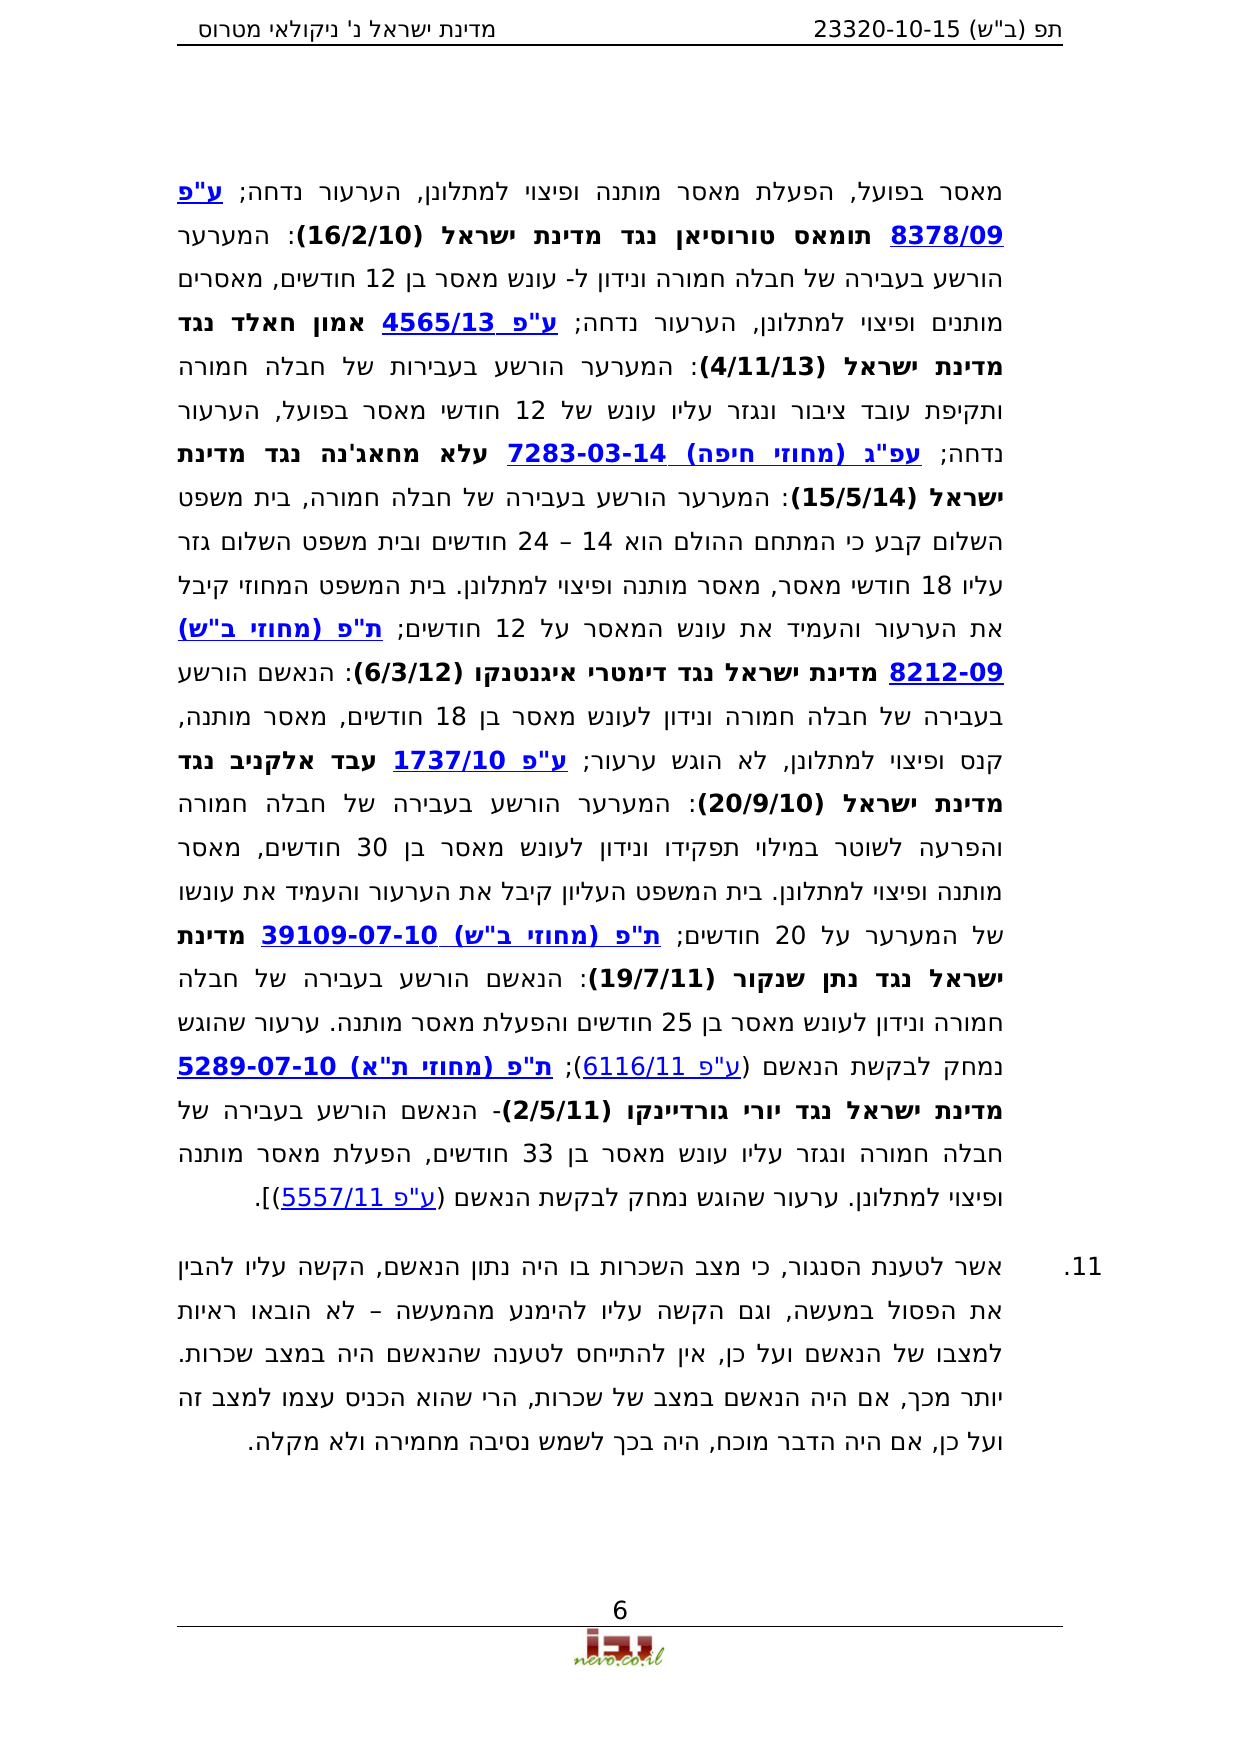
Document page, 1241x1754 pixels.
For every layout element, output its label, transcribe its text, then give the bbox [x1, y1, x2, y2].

list אשר לטענת הסנגור, כי מצב השכרות בו היה נתון הנאשם, הקשה עליו להבין את הפסול במעשה, וגם הקשה עליו להימנע מהמעשה – לא הובאו ראיות למצבו של הנאשם ועל כן, אין להתייחס לטענה שהנאשם היה במצב שכרות. יותר מכך, אם היה הנאשם במצב של שכרות, הרי שהוא הכניס עצמו למצב זה ועל כן, אם היה הדבר מוכח, היה בכך לשמש נסיבה מחמירה ולא מקלה. [177, 1252, 1063, 1456]
picture [574, 1628, 666, 1667]
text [177, 177, 1004, 1213]
